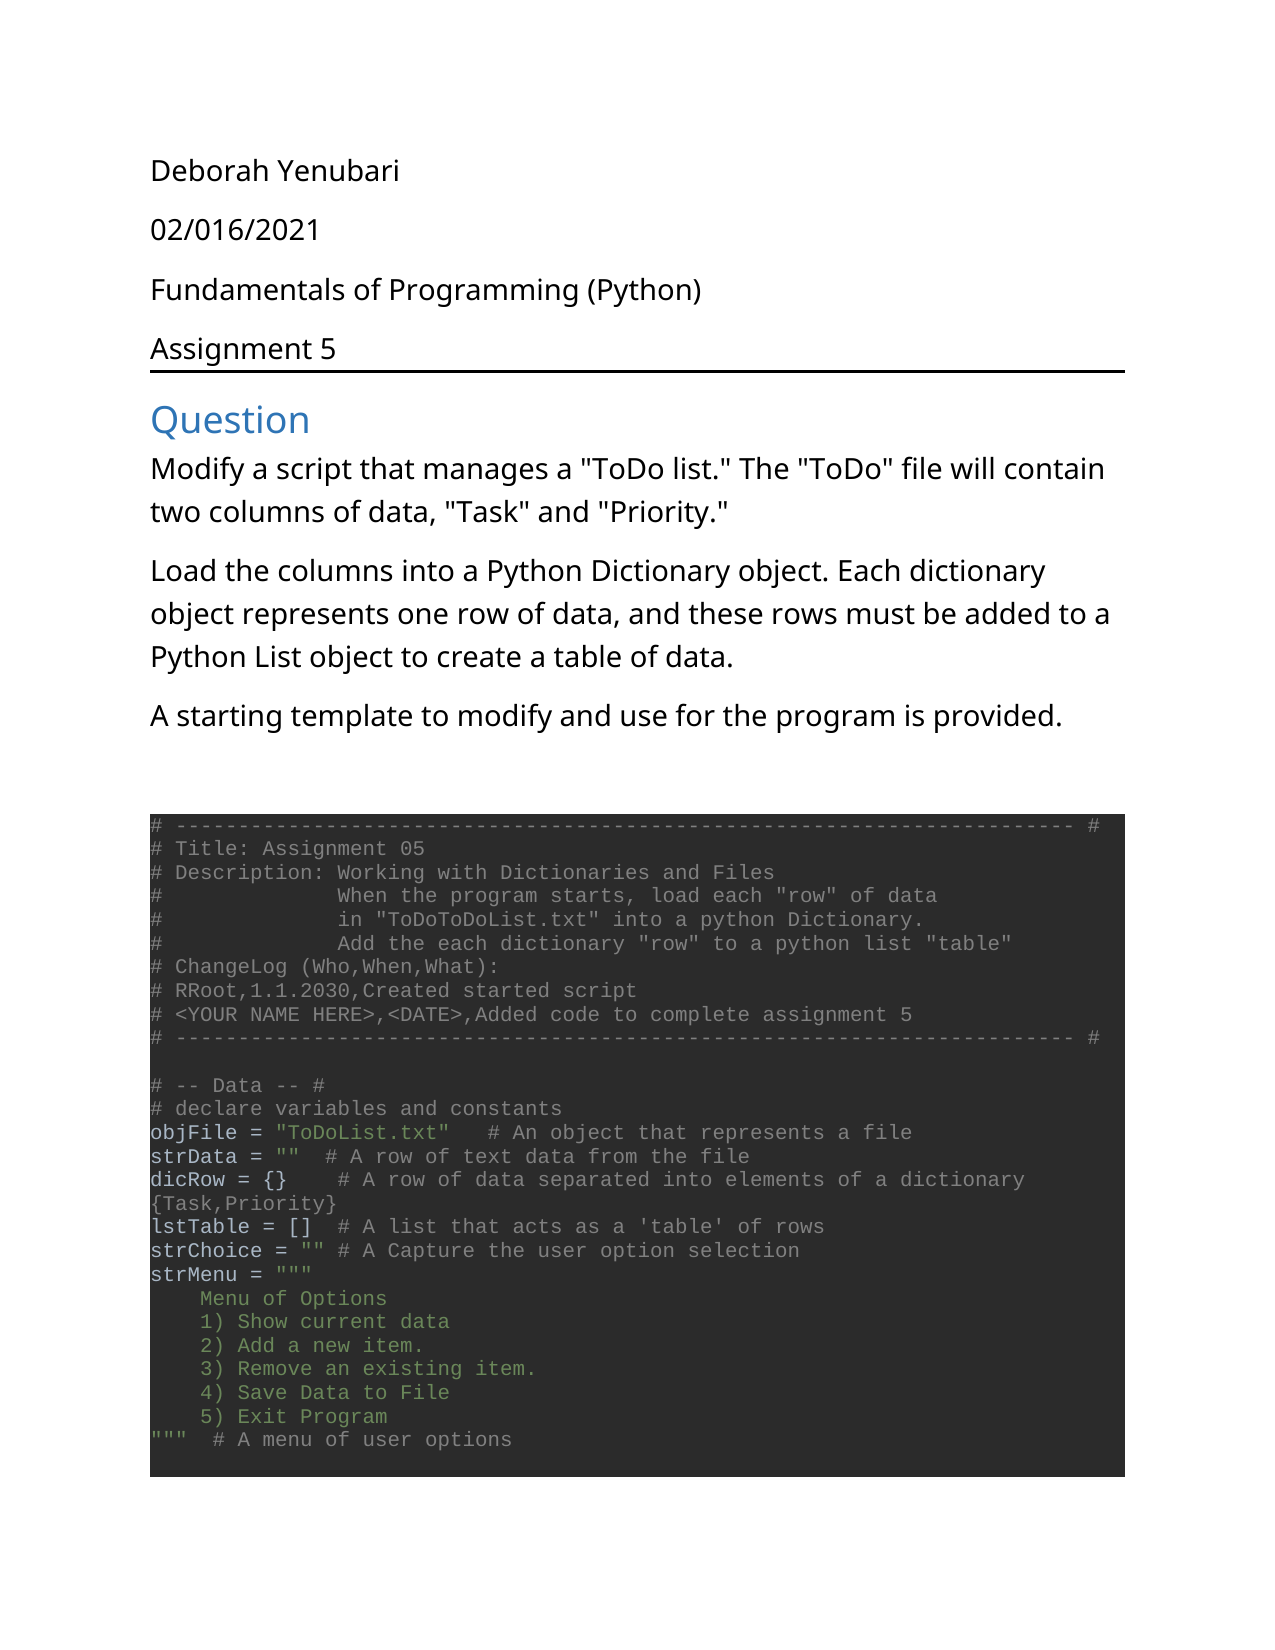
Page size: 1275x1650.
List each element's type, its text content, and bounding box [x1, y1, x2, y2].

text Deborah Yenubari [150, 150, 1125, 190]
subtitle Question [150, 393, 1125, 444]
text Assignment 5 [150, 328, 1125, 370]
text Modify a script that manages a "ToDo list." The "ToDo" file will contain two columns of data, "Task" and "Priority." [150, 448, 1125, 531]
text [150, 814, 1125, 1477]
text A starting template to modify and use for the program is provided. [150, 696, 1125, 735]
text Load the columns into a Python Dictionary object. Each dictionary object represents one row of data, and these rows must be added to a Python List object to create a table of data. [150, 551, 1125, 676]
text Fundamentals of Programming (Python) [150, 269, 1125, 309]
text 02/016/2021 [150, 209, 1125, 249]
